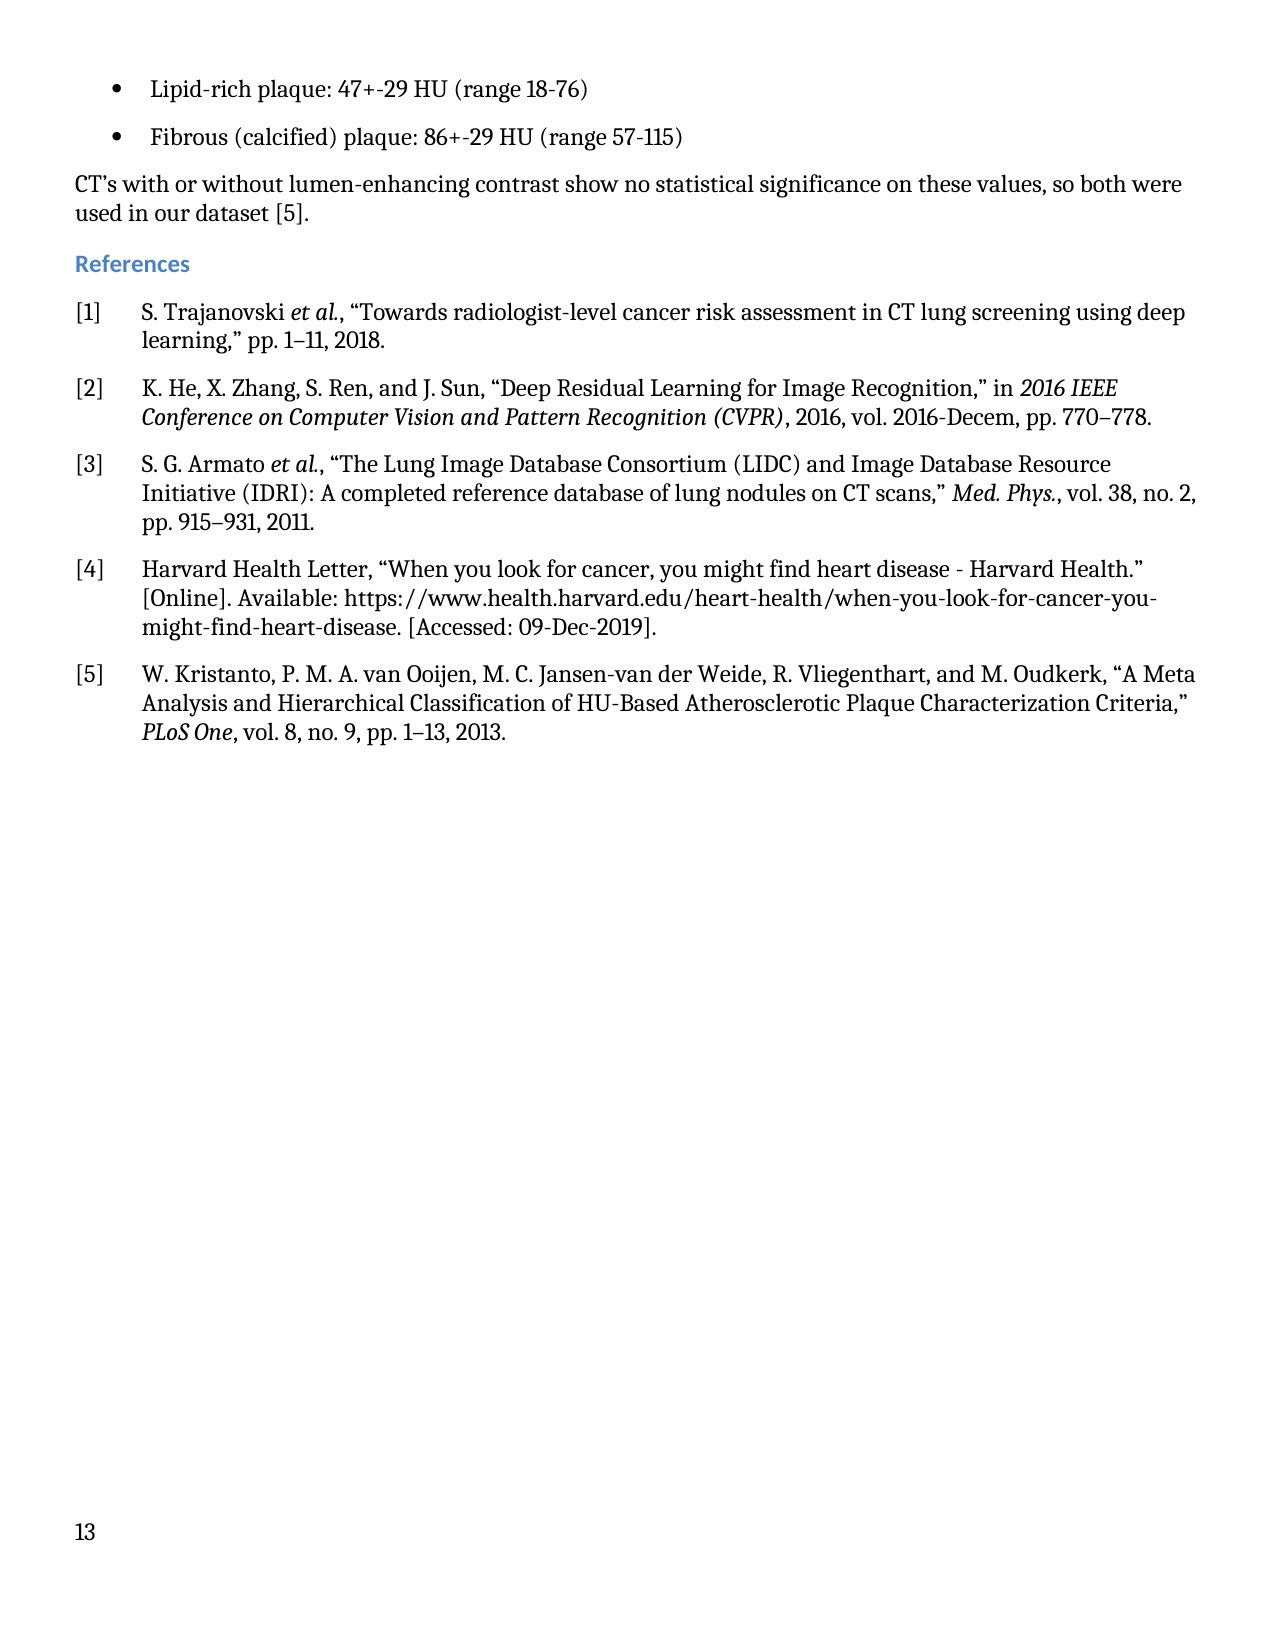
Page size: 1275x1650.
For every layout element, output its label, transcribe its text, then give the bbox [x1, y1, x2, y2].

list Fibrous (calcified) plaque: 86+-29 HU (range 57-115) [112, 122, 1200, 151]
text [1] S. Trajanovski et al., “Towards radiologist-level cancer risk assessment in CT lung screening using deep learning,” pp. 1–11, 2018. [75, 298, 1200, 355]
text CT’s with or without lumen-enhancing contrast show no statistical significance on these values, so both were used in our dataset [5]. [75, 170, 1200, 227]
text [4] Harvard Health Letter, “When you look for cancer, you might find heart disease - Harvard Health.” [Online]. Available: https://www.health.harvard.edu/heart-health/when-you-look-for-cancer-you-might-find-heart-disease. [Accessed: 09-Dec-2019]. [75, 555, 1200, 641]
text [2] K. He, X. Zhang, S. Ren, and J. Sun, “Deep Residual Learning for Image Recognition,” in 2016 IEEE Conference on Computer Vision and Pattern Recognition (CVPR), 2016, vol. 2016-Decem, pp. 770–778. [75, 374, 1200, 431]
list Lipid-rich plaque: 47+-29 HU (range 18-76) [112, 75, 1200, 104]
text [3] S. G. Armato et al., “The Lung Image Database Consortium (LIDC) and Image Database Resource Initiative (IDRI): A completed reference database of lung nodules on CT scans,” Med. Phys., vol. 38, no. 2, pp. 915–931, 2011. [75, 450, 1200, 536]
subtitle References [75, 248, 1200, 279]
text [5] W. Kristanto, P. M. A. van Ooijen, M. C. Jansen-van der Weide, R. Vliegenthart, and M. Oudkerk, “A Meta Analysis and Hierarchical Classification of HU-Based Atherosclerotic Plaque Characterization Criteria,” PLoS One, vol. 8, no. 9, pp. 1–13, 2013. [75, 660, 1200, 746]
